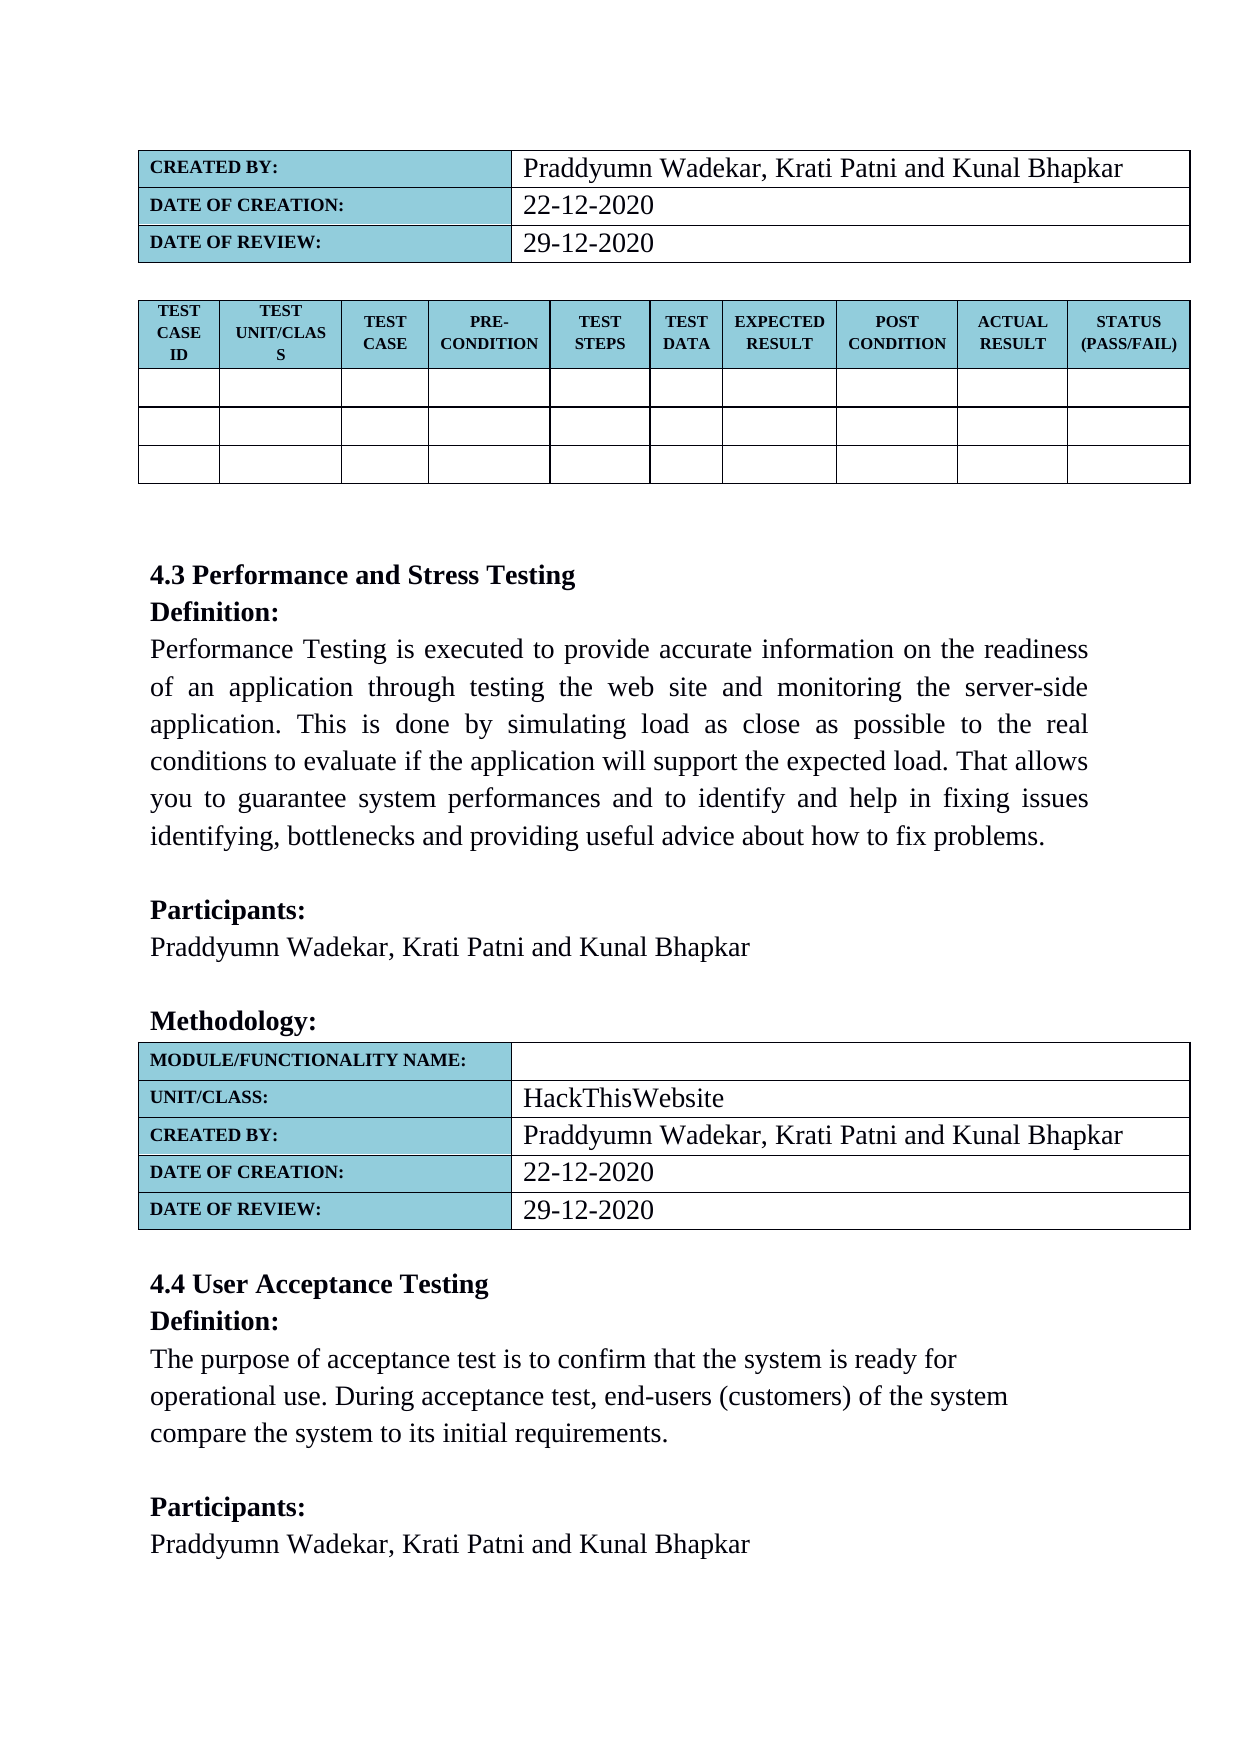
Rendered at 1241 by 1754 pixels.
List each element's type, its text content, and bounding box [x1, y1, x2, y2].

table_cell [220, 446, 341, 483]
text Praddyumn Wadekar, Krati Patni and Kunal Bhapkar [150, 930, 1090, 962]
table_cell Praddyumn Wadekar, Krati Patni and Kunal Bhapkar [512, 151, 1189, 187]
table_cell [139, 369, 219, 406]
table_cell [342, 369, 428, 406]
table_header ACTUAL RESULT [958, 301, 1067, 368]
text Definition: [150, 1304, 1090, 1337]
table_cell DATE OF REVIEW: [139, 226, 511, 262]
table_cell [837, 369, 957, 406]
table_cell [551, 408, 649, 444]
table_cell [958, 446, 1067, 483]
table_header TEST CASE [342, 301, 428, 368]
table_header TEST CASE ID [139, 301, 219, 368]
table_cell [342, 408, 428, 444]
table_cell [429, 446, 549, 483]
table_cell [837, 408, 957, 444]
table_header STATUS (PASS/FAIL) [1068, 301, 1189, 368]
table_cell [1068, 446, 1189, 483]
table_cell [551, 446, 649, 483]
table_cell [723, 408, 836, 444]
table_cell [1068, 369, 1189, 406]
text 4.4 User Acceptance Testing [150, 1267, 1090, 1300]
text 4.3 Performance and Stress Testing [150, 558, 1090, 591]
text Praddyumn Wadekar, Krati Patni and Kunal Bhapkar [150, 1528, 1090, 1560]
table_header TEST DATA [651, 301, 722, 368]
text The purpose of acceptance test is to confirm that the system is ready for operational use. During acceptance test, end-users (customers) of the system compare the system to its initial requirements. [150, 1342, 1090, 1448]
text Participants: [150, 893, 1090, 925]
table_cell [723, 369, 836, 406]
table_cell [139, 408, 219, 444]
table_header PRE-CONDITION [429, 301, 549, 368]
table_cell [220, 369, 341, 406]
table_cell [651, 408, 722, 444]
table_cell Praddyumn Wadekar, Krati Patni and Kunal Bhapkar [512, 1118, 1189, 1154]
text Performance Testing is executed to provide accurate information on the readiness of an application through testing the web site and monitoring the server-side application. This is done by simulating load as close as possible to the real conditions to evaluate if the application will support the expected load. That allows you to guarantee system performances and to identify and help in fixing issues identifying, bottlenecks and providing useful advice about how to fix problems. [150, 633, 1090, 851]
table_cell DATE OF CREATION: [139, 1156, 511, 1192]
table_header EXPECTED RESULT [723, 301, 836, 368]
text Participants: [150, 1490, 1090, 1523]
text Methodology: [150, 1004, 1090, 1037]
table_header MODULE/FUNCTIONALITY NAME: [139, 1043, 511, 1080]
table_cell [139, 446, 219, 483]
table_header TEST UNIT/CLASS [220, 301, 341, 368]
table_cell 22-12-2020 [512, 1156, 1189, 1192]
table_cell DATE OF REVIEW: [139, 1193, 511, 1229]
table_cell [220, 408, 341, 444]
table_cell [1068, 408, 1189, 444]
table_cell [723, 446, 836, 483]
table_cell 22-12-2020 [512, 188, 1189, 224]
table_cell UNIT/CLASS: [139, 1081, 511, 1117]
table_header POST CONDITION [837, 301, 957, 368]
table_cell [651, 446, 722, 483]
table_cell [837, 446, 957, 483]
table_cell [429, 369, 549, 406]
table_cell [958, 408, 1067, 444]
table_cell [342, 446, 428, 483]
table_header [512, 1043, 1189, 1080]
table_cell CREATED BY: [139, 1118, 511, 1154]
table_cell 29-12-2020 [512, 226, 1189, 262]
table_cell [651, 369, 722, 406]
table_cell [958, 369, 1067, 406]
table_cell DATE OF CREATION: [139, 188, 511, 224]
table_cell CREATED BY: [139, 151, 511, 187]
table_cell [429, 408, 549, 444]
text Definition: [150, 595, 1090, 628]
table_cell 29-12-2020 [512, 1193, 1189, 1229]
table_cell HackThisWebsite [512, 1081, 1189, 1117]
table_header TEST STEPS [551, 301, 649, 368]
table_cell [551, 369, 649, 406]
